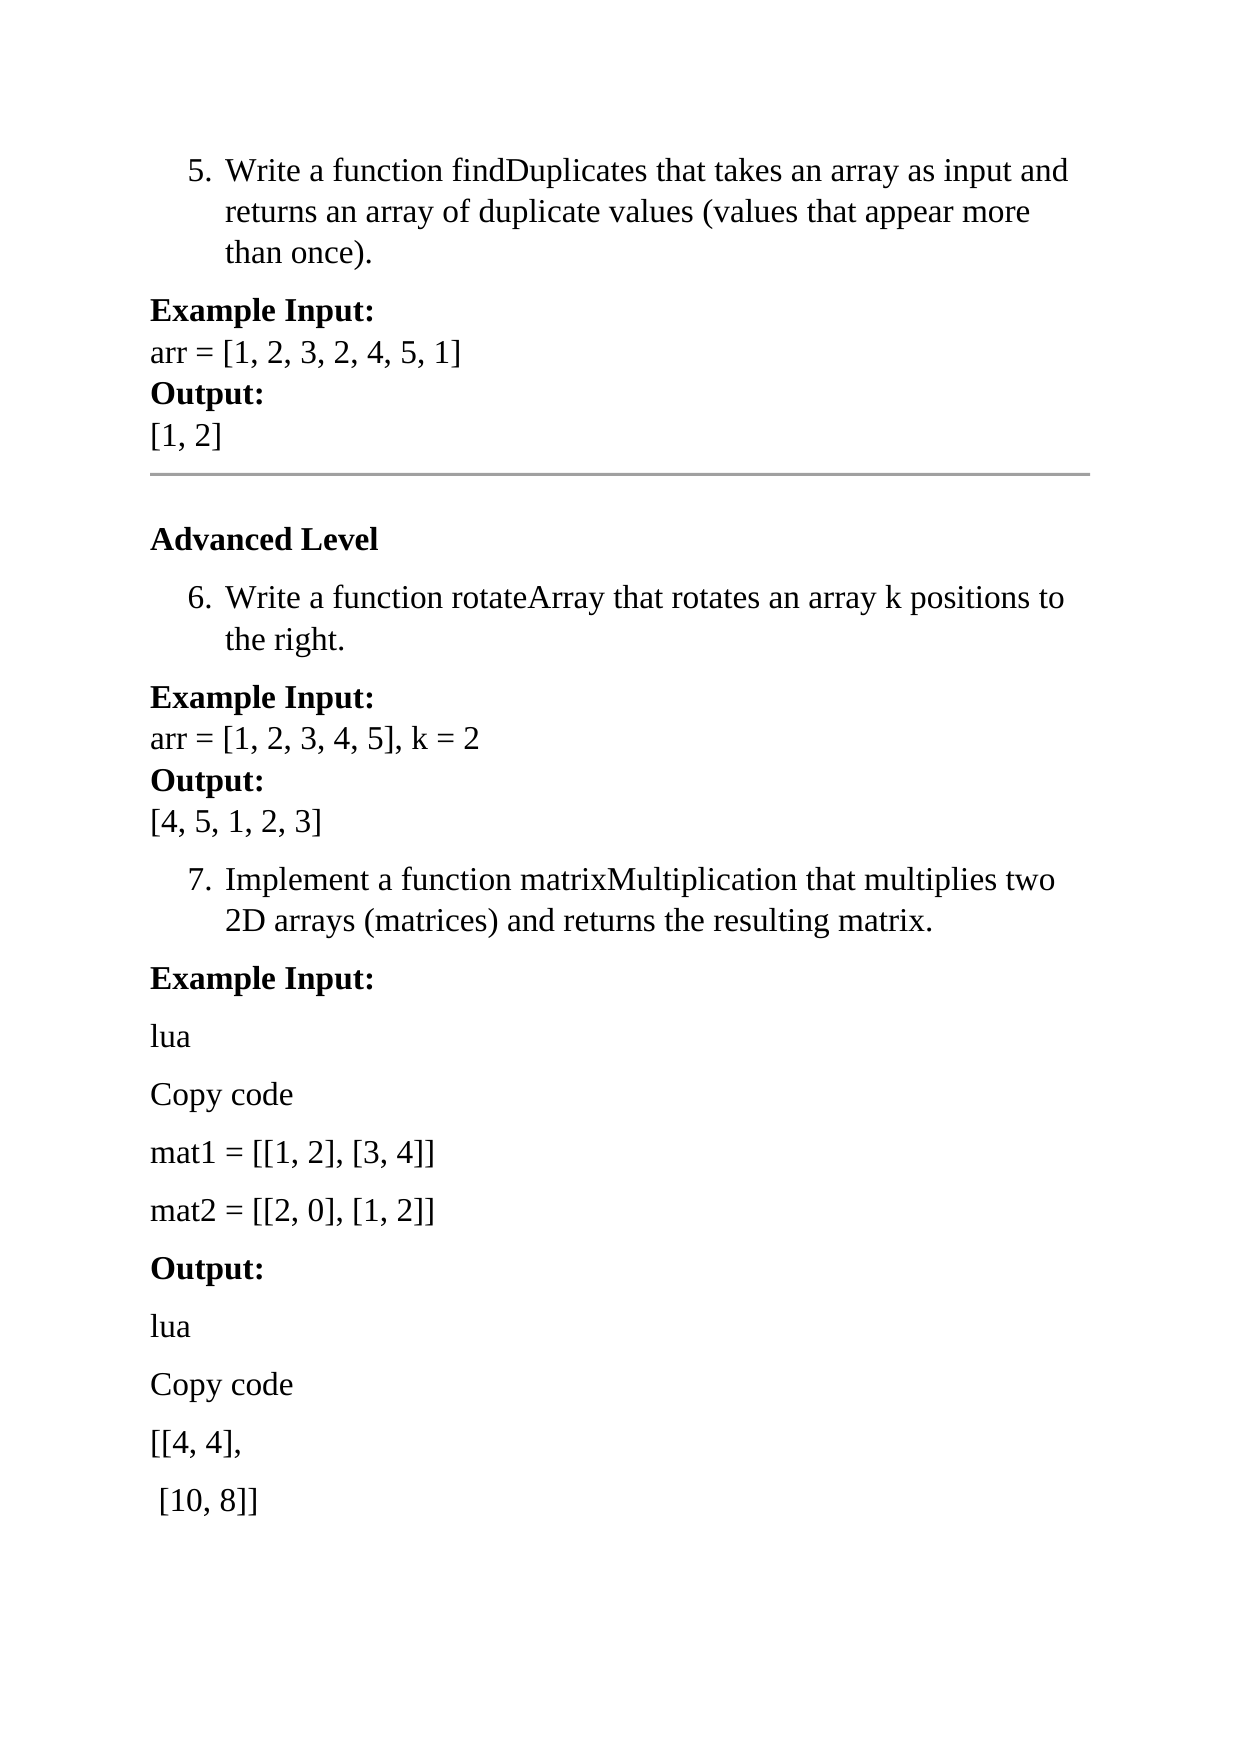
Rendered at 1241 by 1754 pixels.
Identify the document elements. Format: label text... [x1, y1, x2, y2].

list Write a function findDuplicates that takes an array as input and returns an array of duplicate values (values that appear more than once). [187, 150, 1090, 271]
text Output: [150, 1249, 1090, 1287]
text Example Input: arr = [1, 2, 3, 4, 5], k = 2 Output: [4, 5, 1, 2, 3] [150, 677, 1090, 839]
list Write a function rotateArray that rotates an array k positions to the right. [187, 578, 1090, 657]
text [[4, 4], [150, 1423, 1090, 1461]
text [10, 8]] [150, 1481, 1090, 1519]
text Advanced Level [150, 520, 1090, 558]
text Copy code [150, 1074, 1090, 1113]
text mat1 = [[1, 2], [3, 4]] [150, 1133, 1090, 1171]
text Copy code [150, 1365, 1090, 1403]
text lua [150, 1017, 1090, 1055]
text mat2 = [[2, 0], [1, 2]] [150, 1191, 1090, 1229]
text Example Input: [150, 958, 1090, 997]
text Example Input: arr = [1, 2, 3, 2, 4, 5, 1] Output: [1, 2] [150, 291, 1090, 453]
text lua [150, 1307, 1090, 1345]
list Implement a function matrixMultiplication that multiplies two 2D arrays (matrices) and returns the resulting matrix. [187, 859, 1090, 939]
